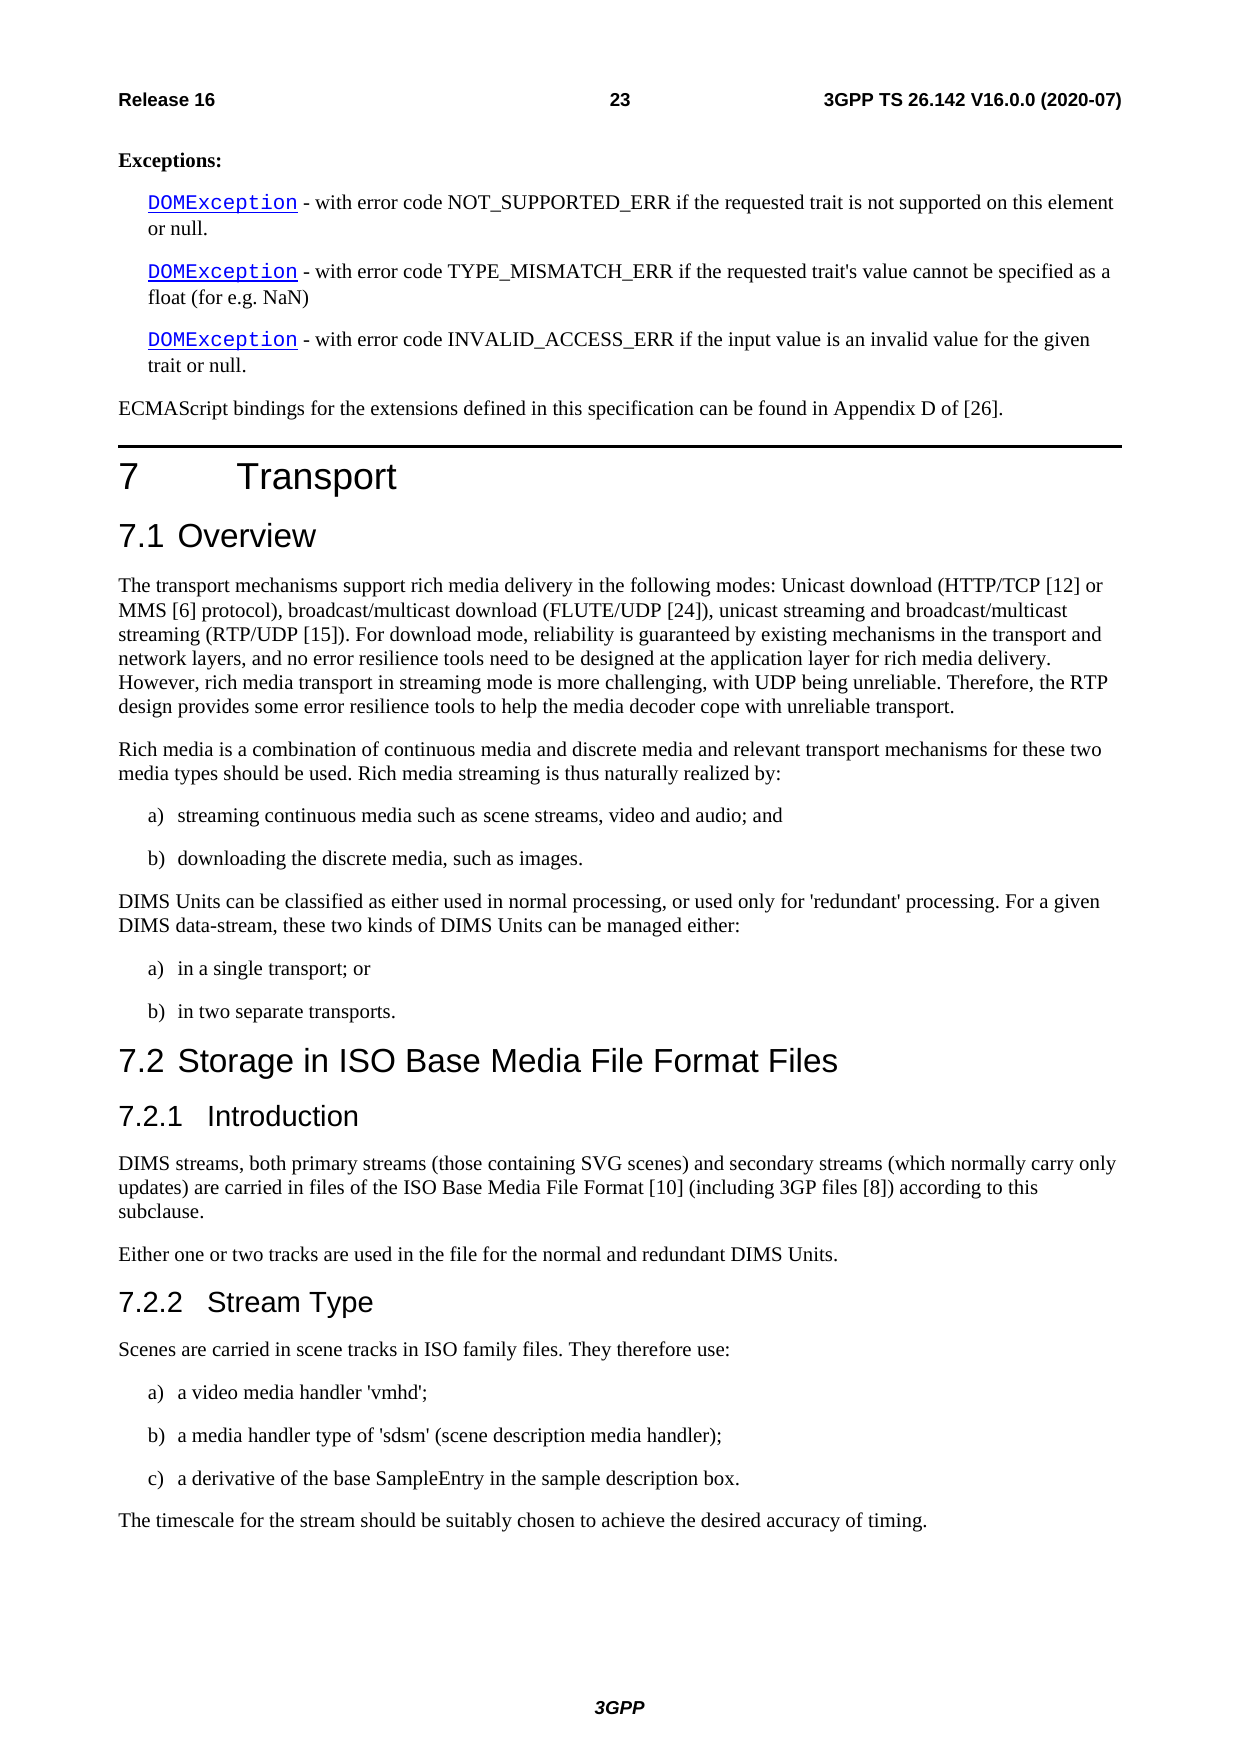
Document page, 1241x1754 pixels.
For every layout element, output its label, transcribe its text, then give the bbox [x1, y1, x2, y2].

text The timescale for the stream should be suitably chosen to achieve the desired accuracy of timing. [118, 1508, 1122, 1532]
text Rich media is a combination of continuous media and discrete media and relevant transport mechanisms for these two media types should be used. Rich media streaming is thus naturally realized by: [118, 737, 1122, 785]
subtitle 7 Transport [118, 448, 1122, 497]
text b) a media handler type of 'sdsm' (scene description media handler); [148, 1423, 1122, 1447]
text Either one or two tracks are used in the file for the normal and redundant DIMS Units. [118, 1242, 1122, 1266]
text DIMS streams, both primary streams (those containing SVG scenes) and secondary streams (which normally carry only updates) are carried in files of the ISO Base Media File Format [10] (including 3GP files [8]) according to this subclause. [118, 1151, 1122, 1223]
text Scenes are carried in scene tracks in ISO family files. They therefore use: [118, 1337, 1122, 1361]
subtitle 7.2.2 Stream Type [118, 1285, 1122, 1318]
text c) a derivative of the base SampleEntry in the sample description box. [148, 1466, 1122, 1489]
text DOMException - with error code NOT_SUPPORTED_ERR if the requested trait is not supported on this element or null. [148, 190, 1122, 240]
subtitle 7.2 Storage in ISO Base Media File Format Files [118, 1042, 1122, 1080]
text The transport mechanisms support rich media delivery in the following modes: Unicast download (HTTP/TCP [12] or MMS [6] protocol), broadcast/multicast download (FLUTE/UDP [24]), unicast streaming and broadcast/multicast streaming (RTP/UDP [15]). For download mode, reliability is guaranteed by existing mechanisms in the transport and network layers, and no error resilience tools need to be designed at the application layer for rich media delivery. However, rich media transport in streaming mode is more challenging, with UDP being unreliable. Therefore, the RTP design provides some error resilience tools to help the media decoder cope with unreliable transport. [118, 573, 1122, 718]
text a) streaming continuous media such as scene streams, video and audio; and [148, 803, 1122, 827]
text a) a video media handler 'vmhd'; [148, 1380, 1122, 1404]
text b) downloading the discrete media, such as images. [148, 846, 1122, 870]
text DOMException - with error code TYPE_MISMATCH_ERR if the requested trait's value cannot be specified as a float (for e.g. NaN) [148, 259, 1122, 309]
text DIMS Units can be classified as either used in normal processing, or used only for 'redundant' processing. For a given DIMS data-stream, these two kinds of DIMS Units can be managed either: [118, 889, 1122, 937]
subtitle 7.2.1 Introduction [118, 1099, 1122, 1132]
text a) in a single transport; or [148, 956, 1122, 980]
subtitle 7.1 Overview [118, 516, 1122, 555]
text b) in two separate transports. [148, 999, 1122, 1023]
text DOMException - with error code INVALID_ACCESS_ERR if the input value is an invalid value for the given trait or null. [148, 327, 1122, 377]
text ECMAScript bindings for the extensions defined in this specification can be found in Appendix D of [26]. [118, 396, 1122, 420]
text Exceptions: [118, 147, 1122, 172]
